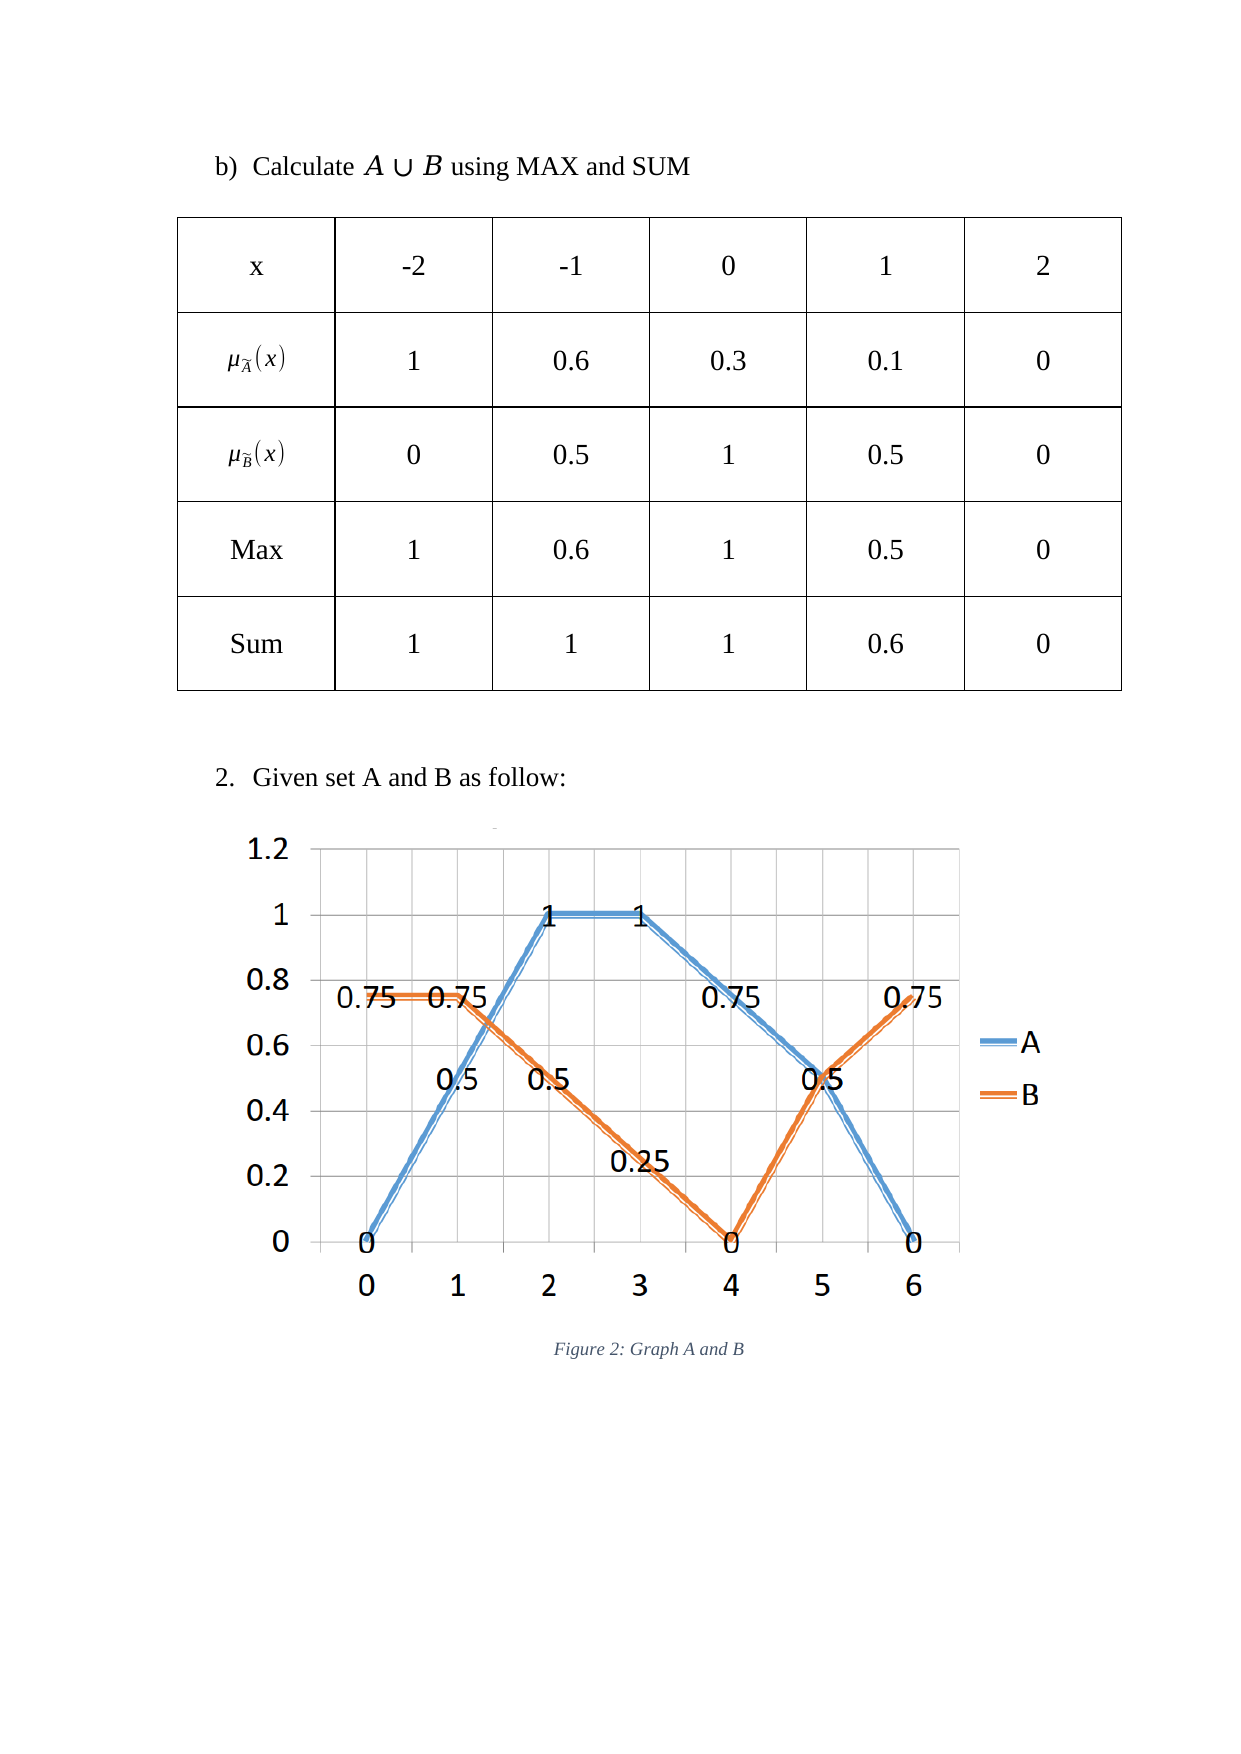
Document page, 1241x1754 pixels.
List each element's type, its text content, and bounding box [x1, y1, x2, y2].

table_header 1 [807, 218, 964, 312]
table_cell 0.5 [807, 502, 964, 596]
table_header -2 [336, 218, 492, 312]
table_cell Max [178, 502, 334, 596]
table_cell 0.6 [807, 597, 964, 690]
table_cell 0.1 [807, 313, 964, 406]
table_cell 1 [493, 597, 649, 690]
table_cell Sum [178, 597, 334, 690]
table_cell 0 [965, 502, 1121, 596]
table_cell 0.5 [807, 408, 964, 501]
table_cell 0 [965, 408, 1121, 501]
table_cell 1 [336, 502, 492, 596]
table_header 0 [650, 218, 806, 312]
table_cell 0 [965, 313, 1121, 406]
table_cell 0 [336, 408, 492, 501]
table_cell 1 [650, 597, 806, 690]
table_cell 0.5 [493, 408, 649, 501]
table_header -1 [493, 218, 649, 312]
picture [224, 828, 1075, 1302]
table_cell [178, 408, 334, 501]
table_cell 1 [650, 502, 806, 596]
table_cell 0 [965, 597, 1121, 690]
table_header x [178, 218, 334, 312]
table_cell [178, 313, 334, 406]
table_cell 1 [650, 408, 806, 501]
subtitle Given set A and B as follow: [215, 761, 1122, 793]
table_header 2 [965, 218, 1121, 312]
subtitle Calculate 𝐴 ∪ 𝐵 using MAX and SUM [215, 148, 1122, 181]
table_cell 1 [336, 597, 492, 690]
table_cell 1 [336, 313, 492, 406]
table_cell 0.3 [650, 313, 806, 406]
table_cell 0.6 [493, 502, 649, 596]
table_cell 0.6 [493, 313, 649, 406]
